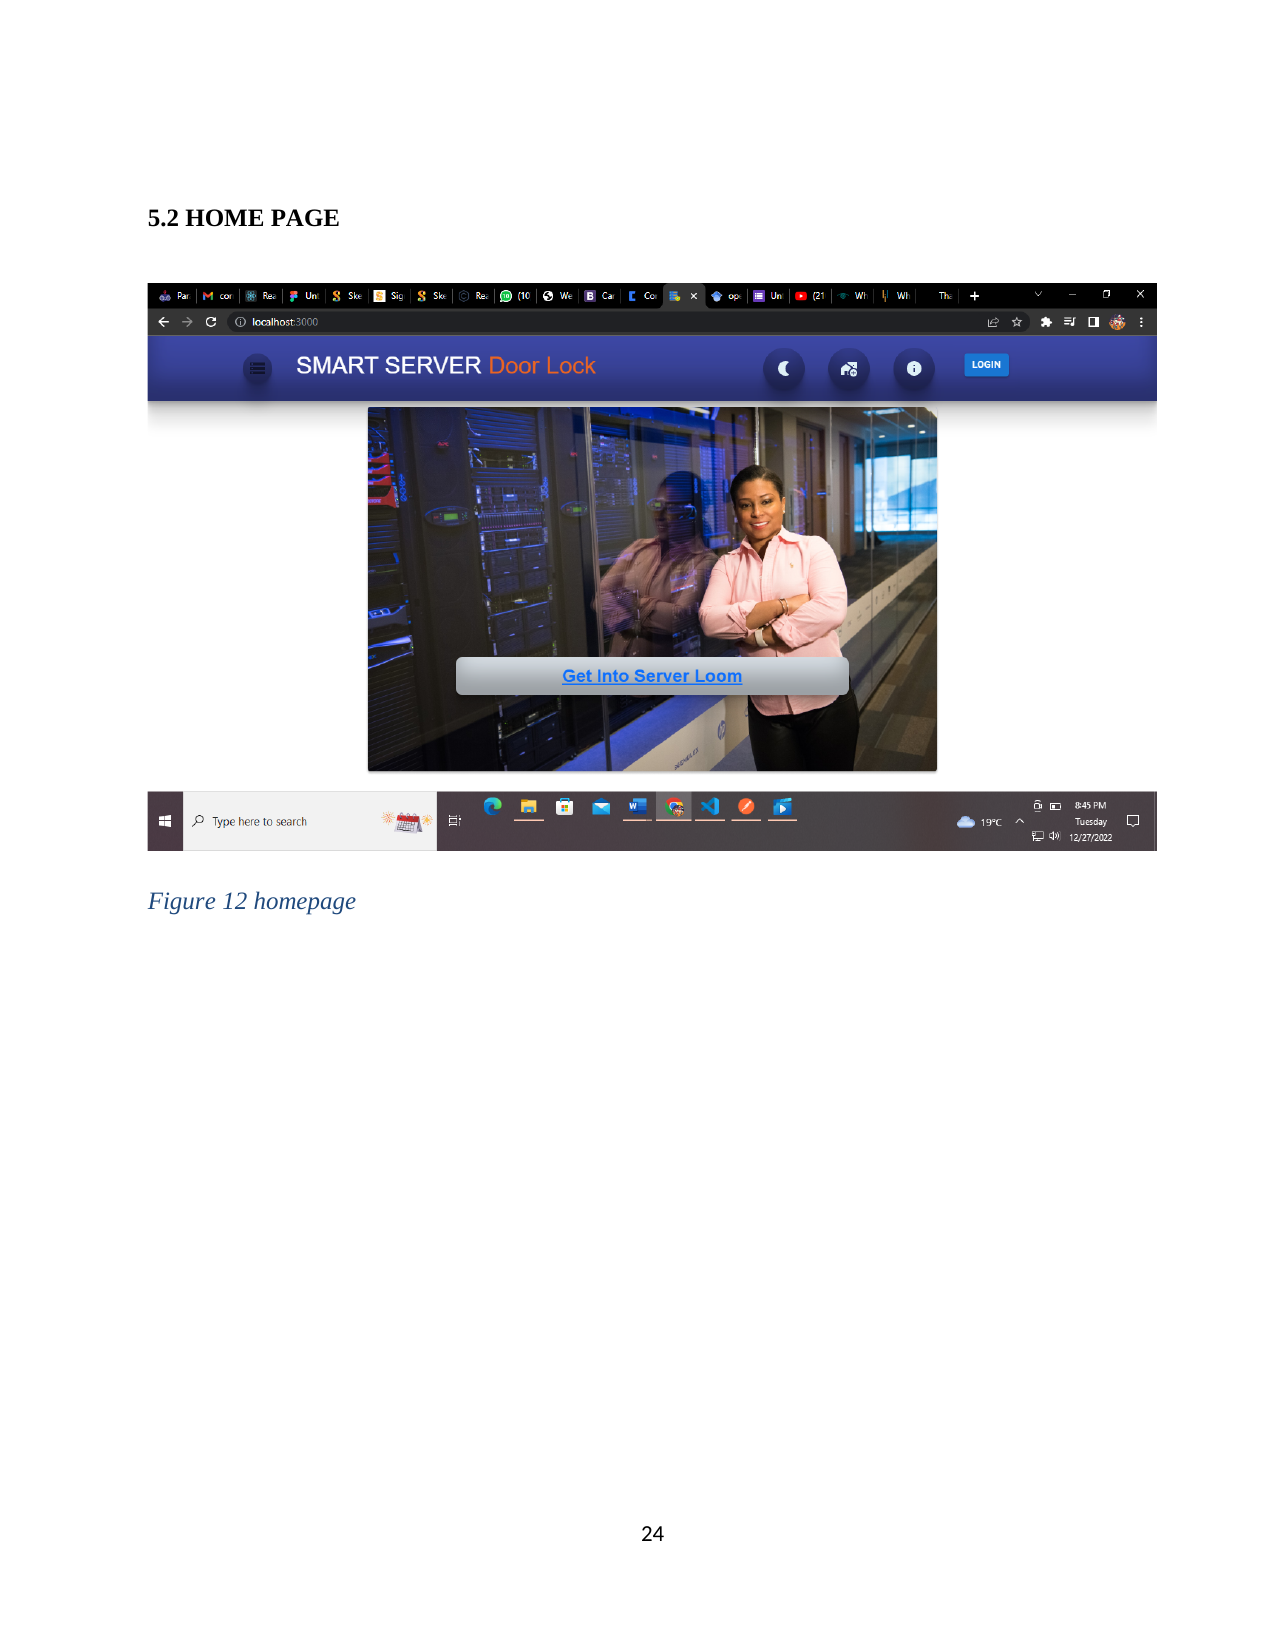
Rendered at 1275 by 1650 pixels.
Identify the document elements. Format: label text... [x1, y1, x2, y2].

picture [147, 283, 1157, 851]
text Figure 12 homepage [148, 886, 1157, 914]
subtitle HOME PAGE [148, 203, 1157, 232]
